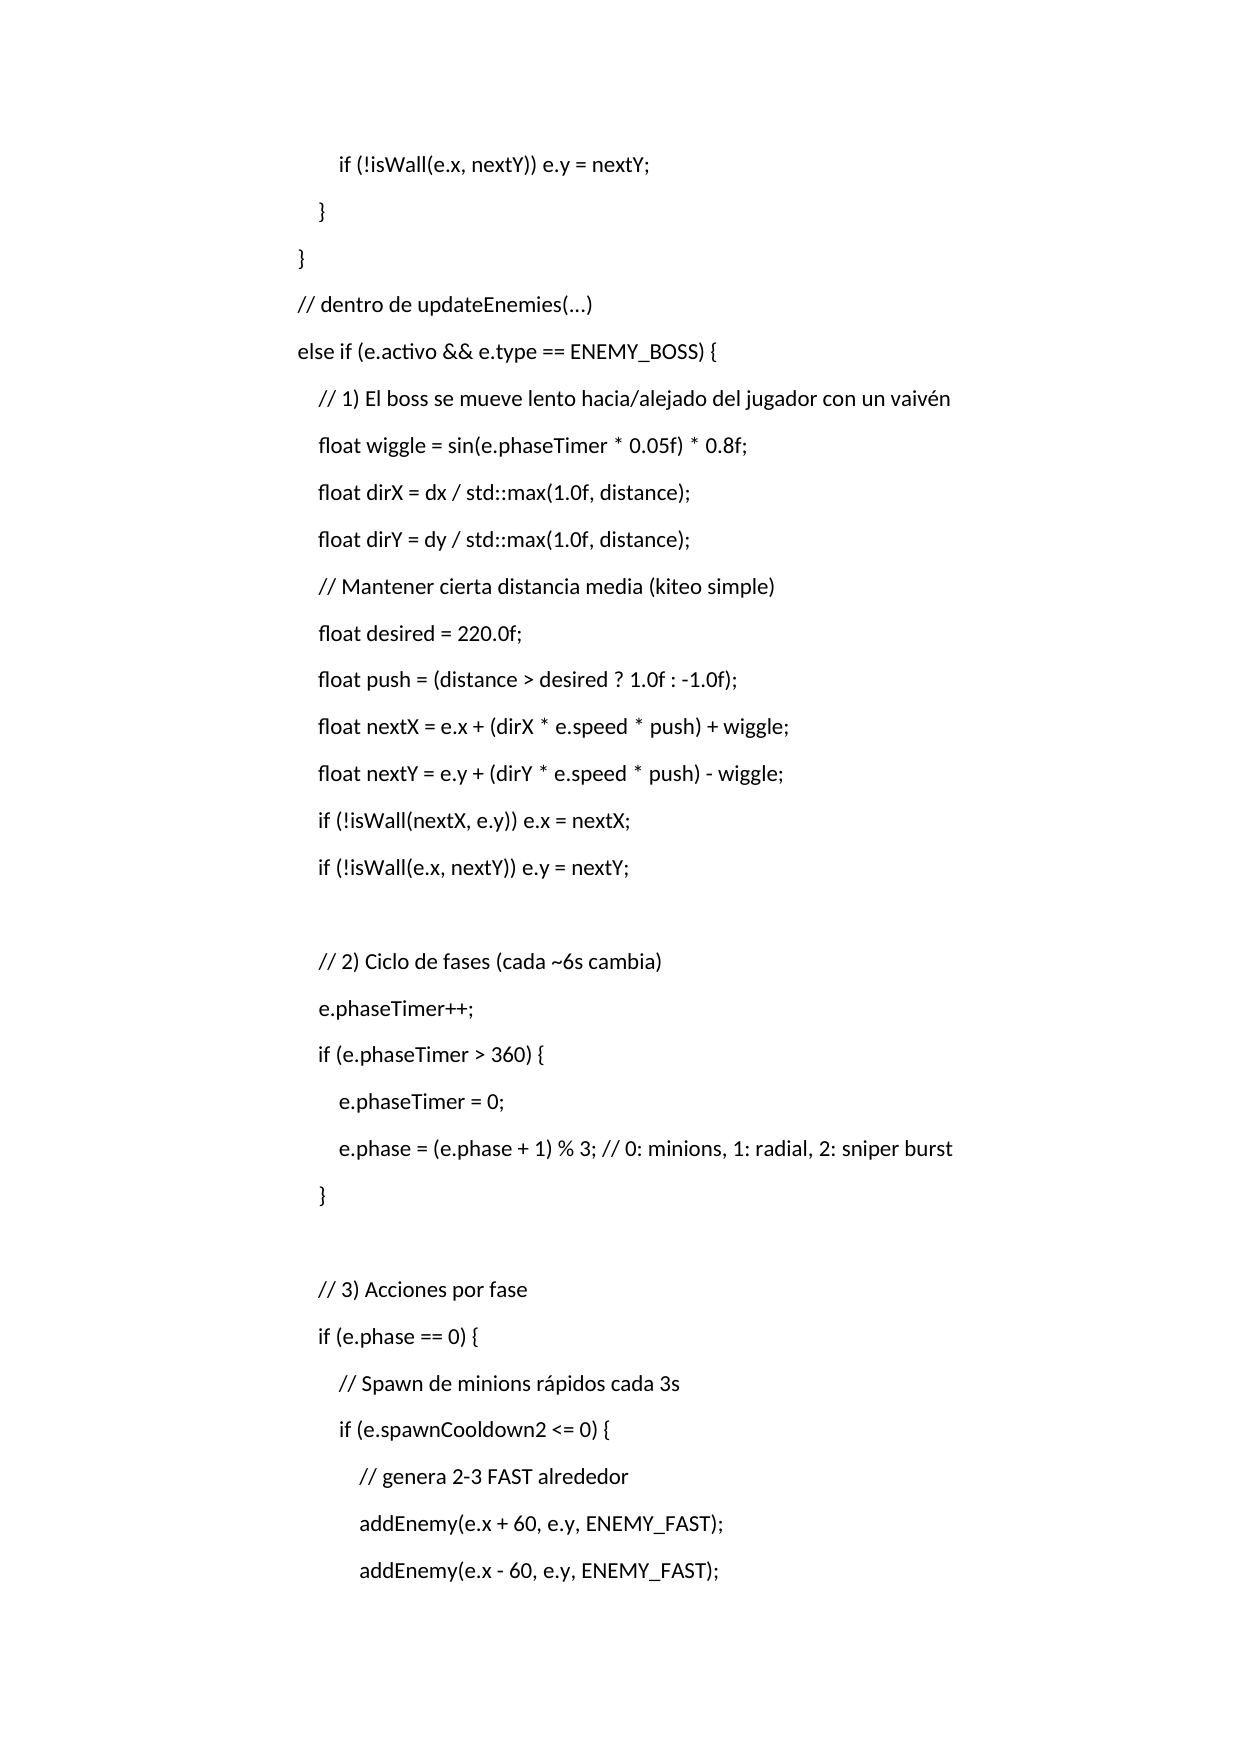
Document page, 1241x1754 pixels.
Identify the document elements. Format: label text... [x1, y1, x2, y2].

text float push = (distance > desired ? 1.0f : -1.0f); [150, 666, 1090, 694]
text addEnemy(e.x + 60, e.y, ENEMY_FAST); [150, 1509, 1090, 1537]
text // 3) Acciones por fase [150, 1275, 1090, 1303]
text if (e.spawnCooldown2 <= 0) { [150, 1416, 1090, 1444]
text } [150, 244, 1090, 272]
text e.phase = (e.phase + 1) % 3; // 0: minions, 1: radial, 2: sniper burst [150, 1134, 1090, 1162]
text float desired = 220.0f; [150, 619, 1090, 647]
text } [150, 1181, 1090, 1209]
text if (e.phaseTimer > 360) { [150, 1041, 1090, 1069]
text e.phaseTimer++; [150, 994, 1090, 1022]
text if (!isWall(e.x, nextY)) e.y = nextY; [150, 853, 1090, 881]
text e.phaseTimer = 0; [150, 1087, 1090, 1116]
text float wiggle = sin(e.phaseTimer * 0.05f) * 0.8f; [150, 431, 1090, 459]
text addEnemy(e.x - 60, e.y, ENEMY_FAST); [150, 1556, 1090, 1584]
text float dirX = dx / std::max(1.0f, distance); [150, 478, 1090, 506]
text if (!isWall(e.x, nextY)) e.y = nextY; [150, 150, 1090, 178]
text // Mantener cierta distancia media (kiteo simple) [150, 572, 1090, 600]
text // genera 2-3 FAST alrededor [150, 1462, 1090, 1491]
text // 1) El boss se mueve lento hacia/alejado del jugador con un vaivén [150, 384, 1090, 412]
text // Spawn de minions rápidos cada 3s [150, 1369, 1090, 1397]
text } [150, 197, 1090, 225]
text if (!isWall(nextX, e.y)) e.x = nextX; [150, 806, 1090, 834]
text else if (e.activo && e.type == ENEMY_BOSS) { [150, 337, 1090, 366]
text // 2) Ciclo de fases (cada ~6s cambia) [150, 947, 1090, 975]
text float nextX = e.x + (dirX * e.speed * push) + wiggle; [150, 712, 1090, 741]
text float dirY = dy / std::max(1.0f, distance); [150, 525, 1090, 553]
text if (e.phase == 0) { [150, 1322, 1090, 1350]
text // dentro de updateEnemies(...) [150, 291, 1090, 319]
text float nextY = e.y + (dirY * e.speed * push) - wiggle; [150, 759, 1090, 787]
